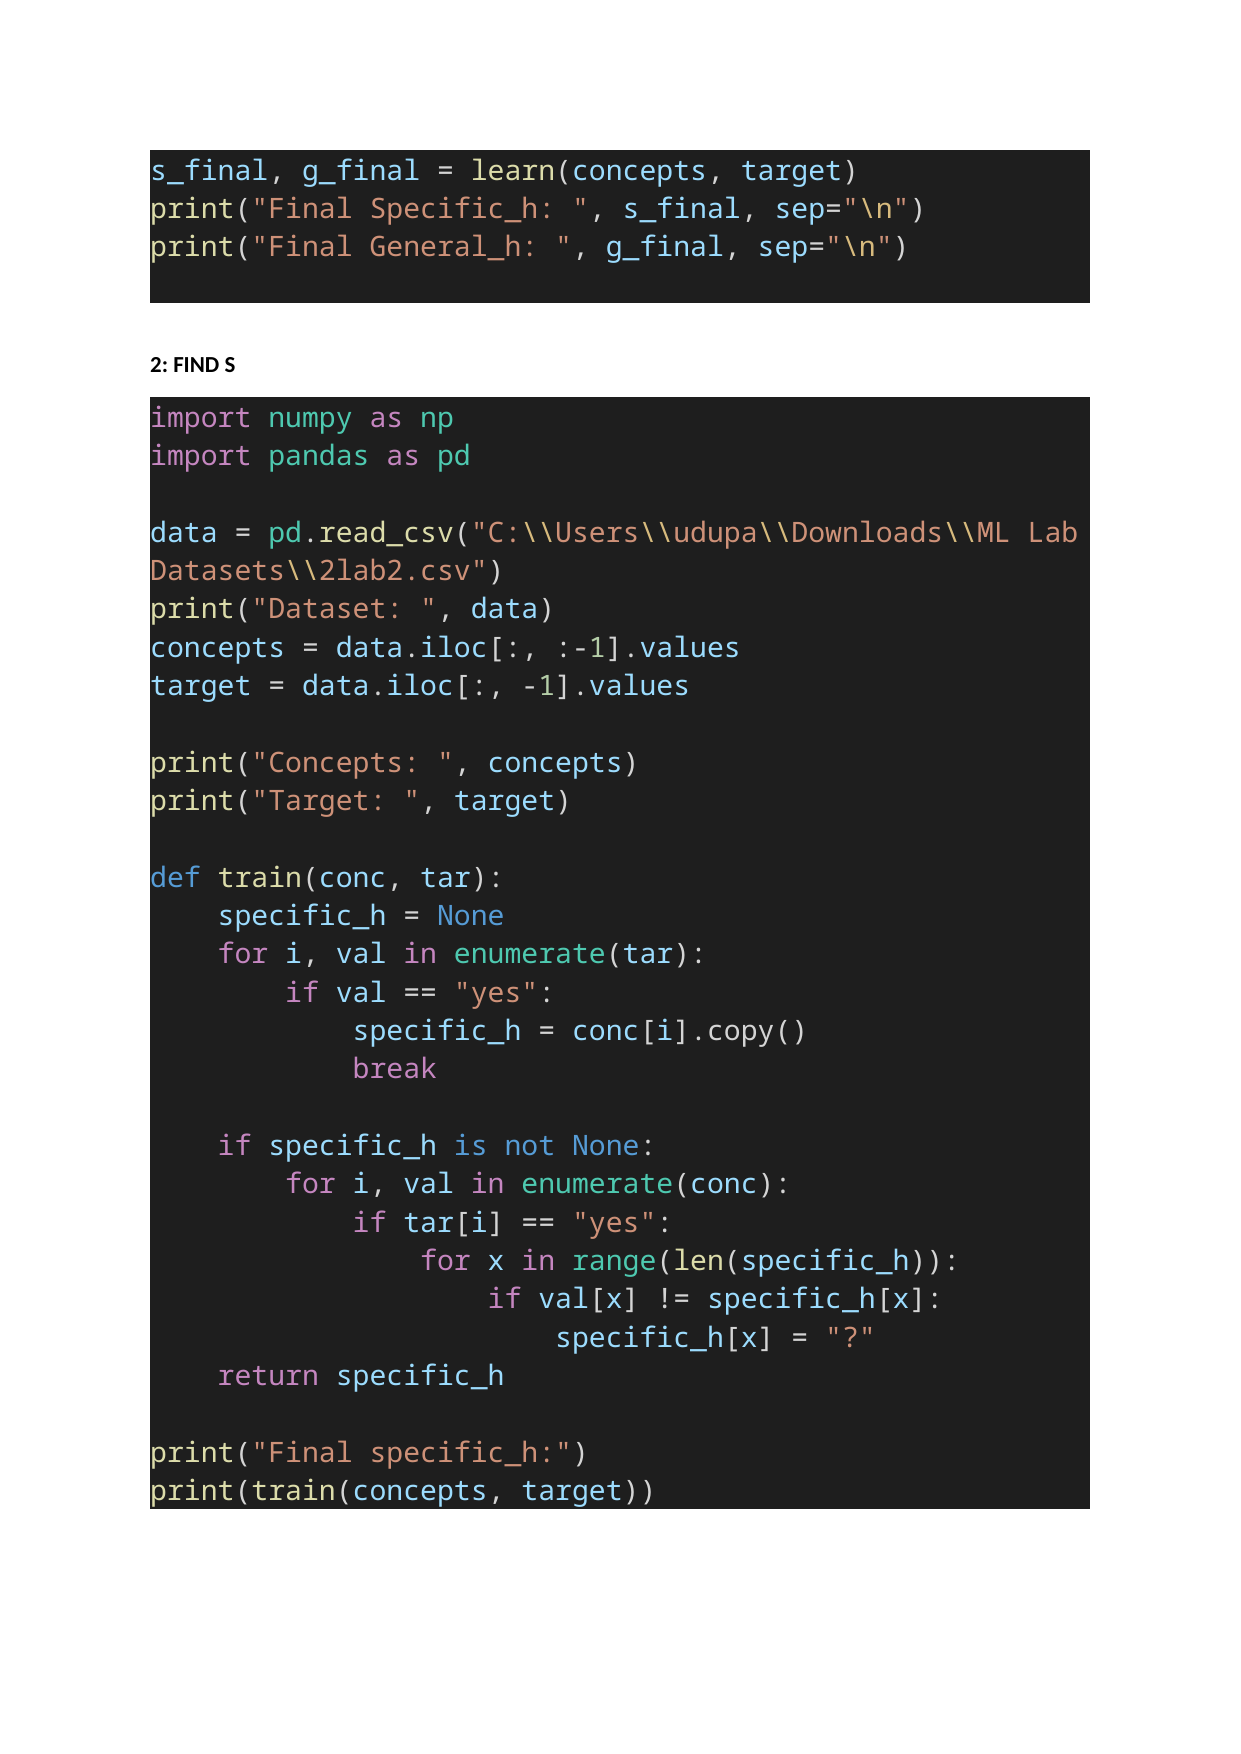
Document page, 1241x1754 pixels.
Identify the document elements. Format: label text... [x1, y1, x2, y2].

text data = pd.read_csv("C:\\Users\\udupa\\Downloads\\ML Lab Datasets\\2lab2.csv") [150, 512, 1090, 589]
text print("Final specific_h:") [150, 1432, 1090, 1470]
text if val == "yes": [150, 972, 1090, 1010]
text for i, val in enumerate(tar): [150, 934, 1090, 972]
text print("Dataset: ", data) [150, 589, 1090, 627]
text for i, val in enumerate(conc): [150, 1164, 1090, 1202]
text 2: FIND S [150, 350, 1090, 378]
text concepts = data.iloc[:, :-1].values [150, 627, 1090, 665]
text def train(conc, tar): [150, 857, 1090, 895]
text for x in range(len(specific_h)): [150, 1240, 1090, 1279]
text import numpy as np [150, 397, 1090, 435]
text specific_h = conc[i].copy() [150, 1010, 1090, 1049]
text break [150, 1049, 1090, 1087]
text print("Final General_h: ", g_final, sep="\n") [150, 227, 1090, 265]
text specific_h = None [150, 895, 1090, 934]
text return specific_h [150, 1355, 1090, 1394]
text specific_h[x] = "?" [150, 1317, 1090, 1355]
text print("Concepts: ", concepts) [150, 742, 1090, 780]
text print("Final Specific_h: ", s_final, sep="\n") [150, 188, 1090, 227]
text print("Target: ", target) [150, 780, 1090, 819]
text print(train(concepts, target)) [150, 1470, 1090, 1509]
text if specific_h is not None: [150, 1125, 1090, 1164]
text import pandas as pd [150, 435, 1090, 474]
text if tar[i] == "yes": [150, 1202, 1090, 1240]
text s_final, g_final = learn(concepts, target) [150, 150, 1090, 188]
text if val[x] != specific_h[x]: [150, 1279, 1090, 1317]
text target = data.iloc[:, -1].values [150, 665, 1090, 704]
